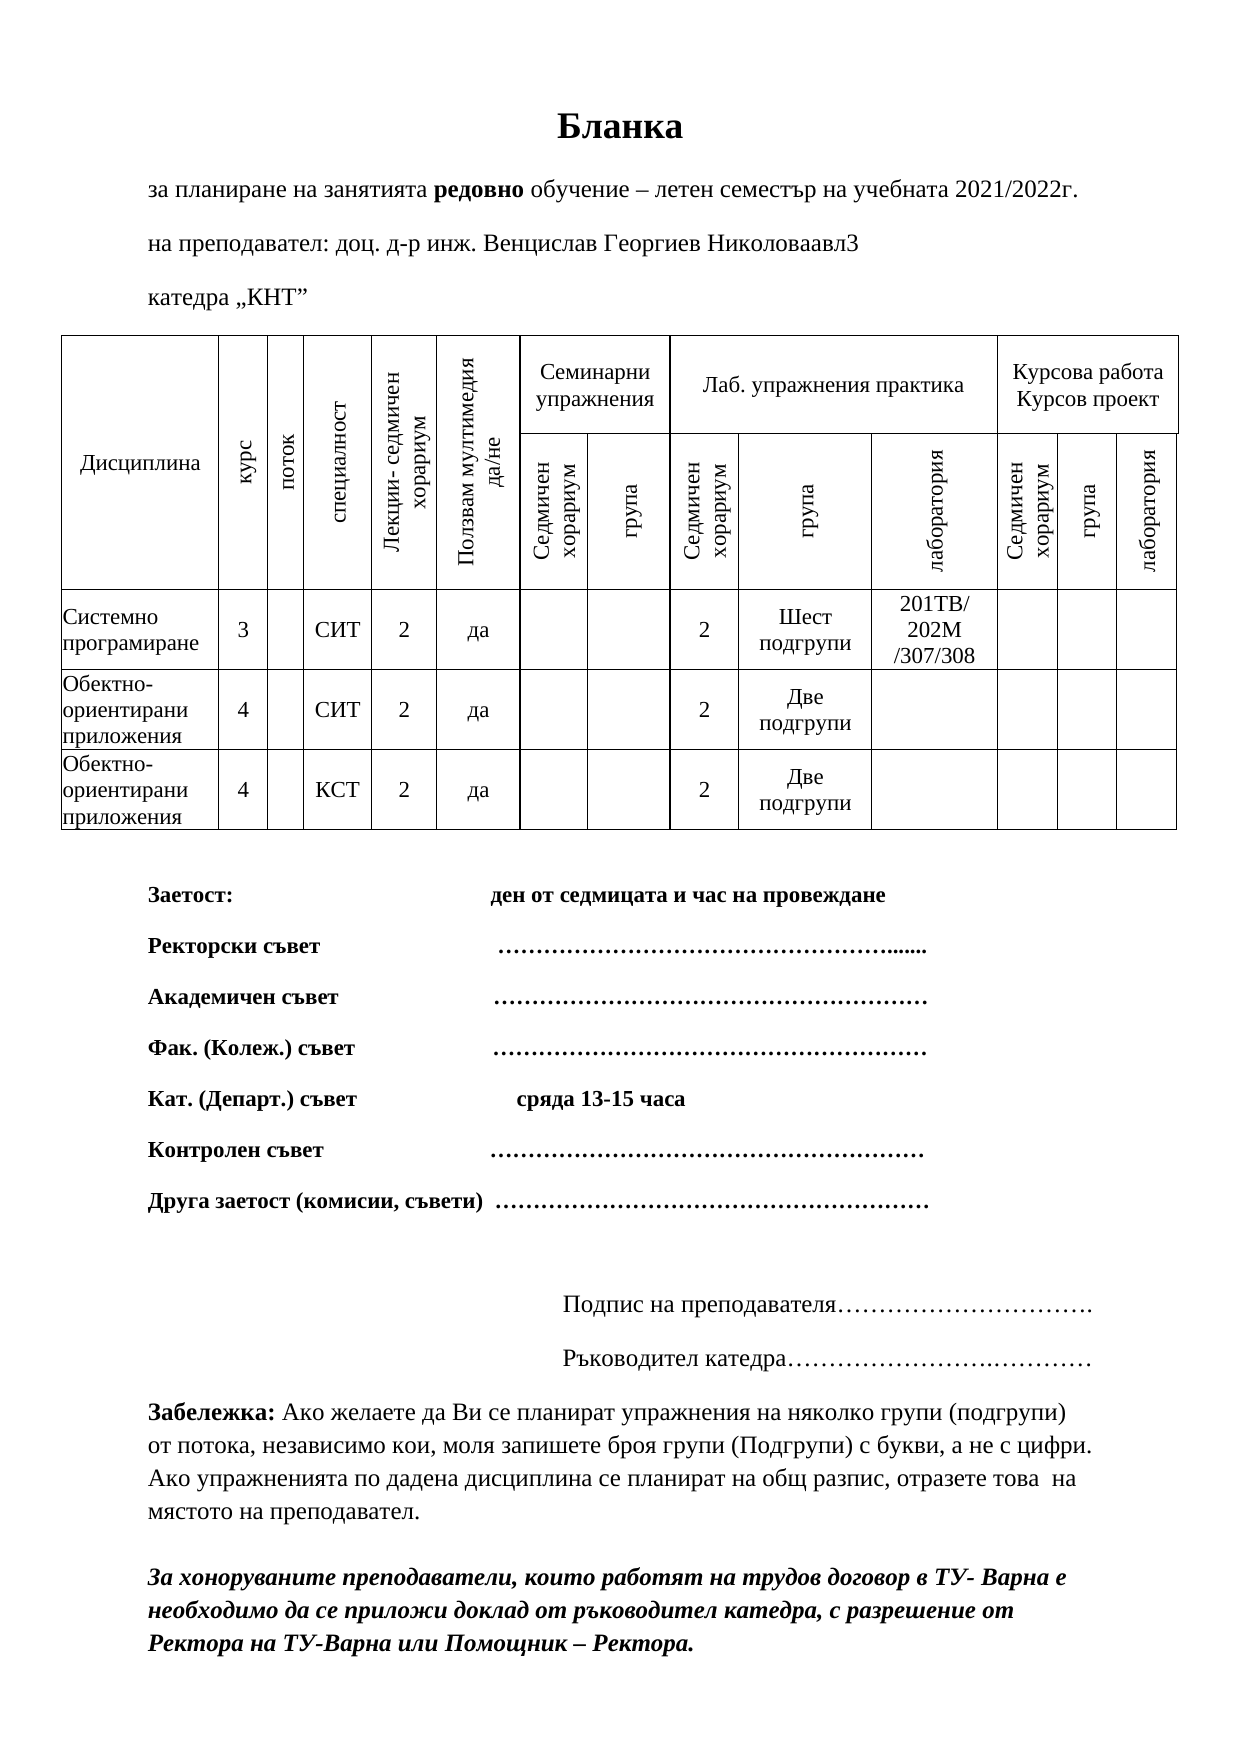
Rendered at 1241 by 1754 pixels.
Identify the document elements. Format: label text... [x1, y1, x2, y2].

table_cell [998, 750, 1057, 829]
text Контролен съвет ………………………………………………… [148, 1136, 1093, 1163]
table_cell [268, 590, 303, 669]
table_cell 2 [372, 670, 436, 749]
table_header Ползвам мултимедия да/не [437, 336, 519, 589]
table_cell Две подгрупи [739, 750, 871, 829]
table_cell КСТ [304, 750, 371, 829]
table_cell лаборатория [872, 434, 997, 589]
table_cell [521, 590, 587, 669]
text Кат. (Департ.) съвет сряда 13-15 часа [148, 1085, 1093, 1112]
table_header Лекции- седмичен хорариум [372, 336, 436, 589]
text Подпис на преподавателя…………………………. [148, 1289, 1093, 1318]
table_header специалност [304, 336, 371, 589]
table_cell 4 [219, 670, 267, 749]
table_header Дисциплина [62, 336, 218, 589]
table_cell да [437, 670, 519, 749]
table_header Лаб. упражнения практика [671, 336, 997, 433]
table_cell 201ТВ/202М /307/308 [872, 590, 997, 669]
text За хоноруваните преподаватели, които работят на трудов договор в ТУ- Варна е необходимо да се приложи доклад от ръководител катедра, с разрешение от Ректора на ТУ-Варна или Помощник – Ректора. [148, 1562, 1093, 1657]
table_cell [1058, 590, 1116, 669]
table_cell [1117, 670, 1176, 749]
table_cell [268, 670, 303, 749]
table_cell СИТ [304, 670, 371, 749]
text Фак. (Колеж.) съвет ………………………………………………… [148, 1034, 1093, 1061]
table_cell [588, 590, 669, 669]
table_cell лаборатория [1117, 434, 1176, 589]
table_cell 2 [671, 670, 738, 749]
table_cell [1058, 750, 1116, 829]
table_header Семинарни упражнения [521, 336, 669, 433]
table_cell СИТ [304, 590, 371, 669]
table_cell група [1058, 434, 1116, 589]
table_cell 2 [671, 590, 738, 669]
table_cell [268, 750, 303, 829]
table_cell [1117, 750, 1176, 829]
table_header Курсова работа Курсов проект [998, 336, 1178, 433]
table_cell [521, 670, 587, 749]
text Ако упражненията по дадена дисциплина се планират на общ разпис, отразете това на мястото на преподавател. [148, 1463, 1093, 1525]
table_cell [521, 750, 587, 829]
table_cell Обектно- ориентирани приложения [62, 750, 218, 829]
table_cell Седмичен хорариум [521, 434, 587, 589]
table_cell да [437, 750, 519, 829]
table_cell Седмичен хорариум [998, 434, 1057, 589]
text Ръководител катедра…………………….………… [148, 1343, 1093, 1372]
text за планиране на занятията редовно обучение – летен семестър на учебната 2021/2022г. [148, 174, 1093, 203]
table_cell група [588, 434, 669, 589]
text Бланка [148, 103, 1093, 147]
text Заетост: ден от седмицата и час на провеждане [148, 881, 1093, 907]
table_cell [998, 670, 1057, 749]
table_cell Шест подгрупи [739, 590, 871, 669]
table_cell [872, 670, 997, 749]
text Ректорски съвет ……………………………………………....... [148, 932, 1093, 958]
table_cell [1117, 590, 1176, 669]
table_cell Обектно- ориентирани приложения [62, 670, 218, 749]
text Академичен съвет ………………………………………………… [148, 983, 1093, 1009]
table_cell [872, 750, 997, 829]
table_cell 2 [372, 750, 436, 829]
text на преподавател: доц. д-р инж. Венцислав Георгиев Николоваавл3 [148, 228, 1093, 256]
text Забележка: Ако желаете да Ви се планират упражнения на няколко групи (подгрупи) от потока, независимо кои, моля запишете броя групи (Подгрупи) с букви, а не с цифри. [148, 1397, 1093, 1459]
table_cell 2 [372, 590, 436, 669]
text Друга заетост (комисии, съвети) ………………………………………………… [148, 1187, 1093, 1214]
table_cell група [739, 434, 871, 589]
table_cell [588, 670, 669, 749]
table_cell 4 [219, 750, 267, 829]
table_cell 3 [219, 590, 267, 669]
table_cell [588, 750, 669, 829]
table_header поток [268, 336, 303, 589]
table_header курс [219, 336, 267, 589]
table_cell [998, 590, 1057, 669]
table_cell Седмичен хорариум [671, 434, 738, 589]
table_cell [1058, 670, 1116, 749]
table_cell Две подгрупи [739, 670, 871, 749]
table_cell Системно програмиране [62, 590, 218, 669]
text катедра „КНТ” [148, 282, 1093, 310]
table_cell да [437, 590, 519, 669]
table_cell 2 [671, 750, 738, 829]
